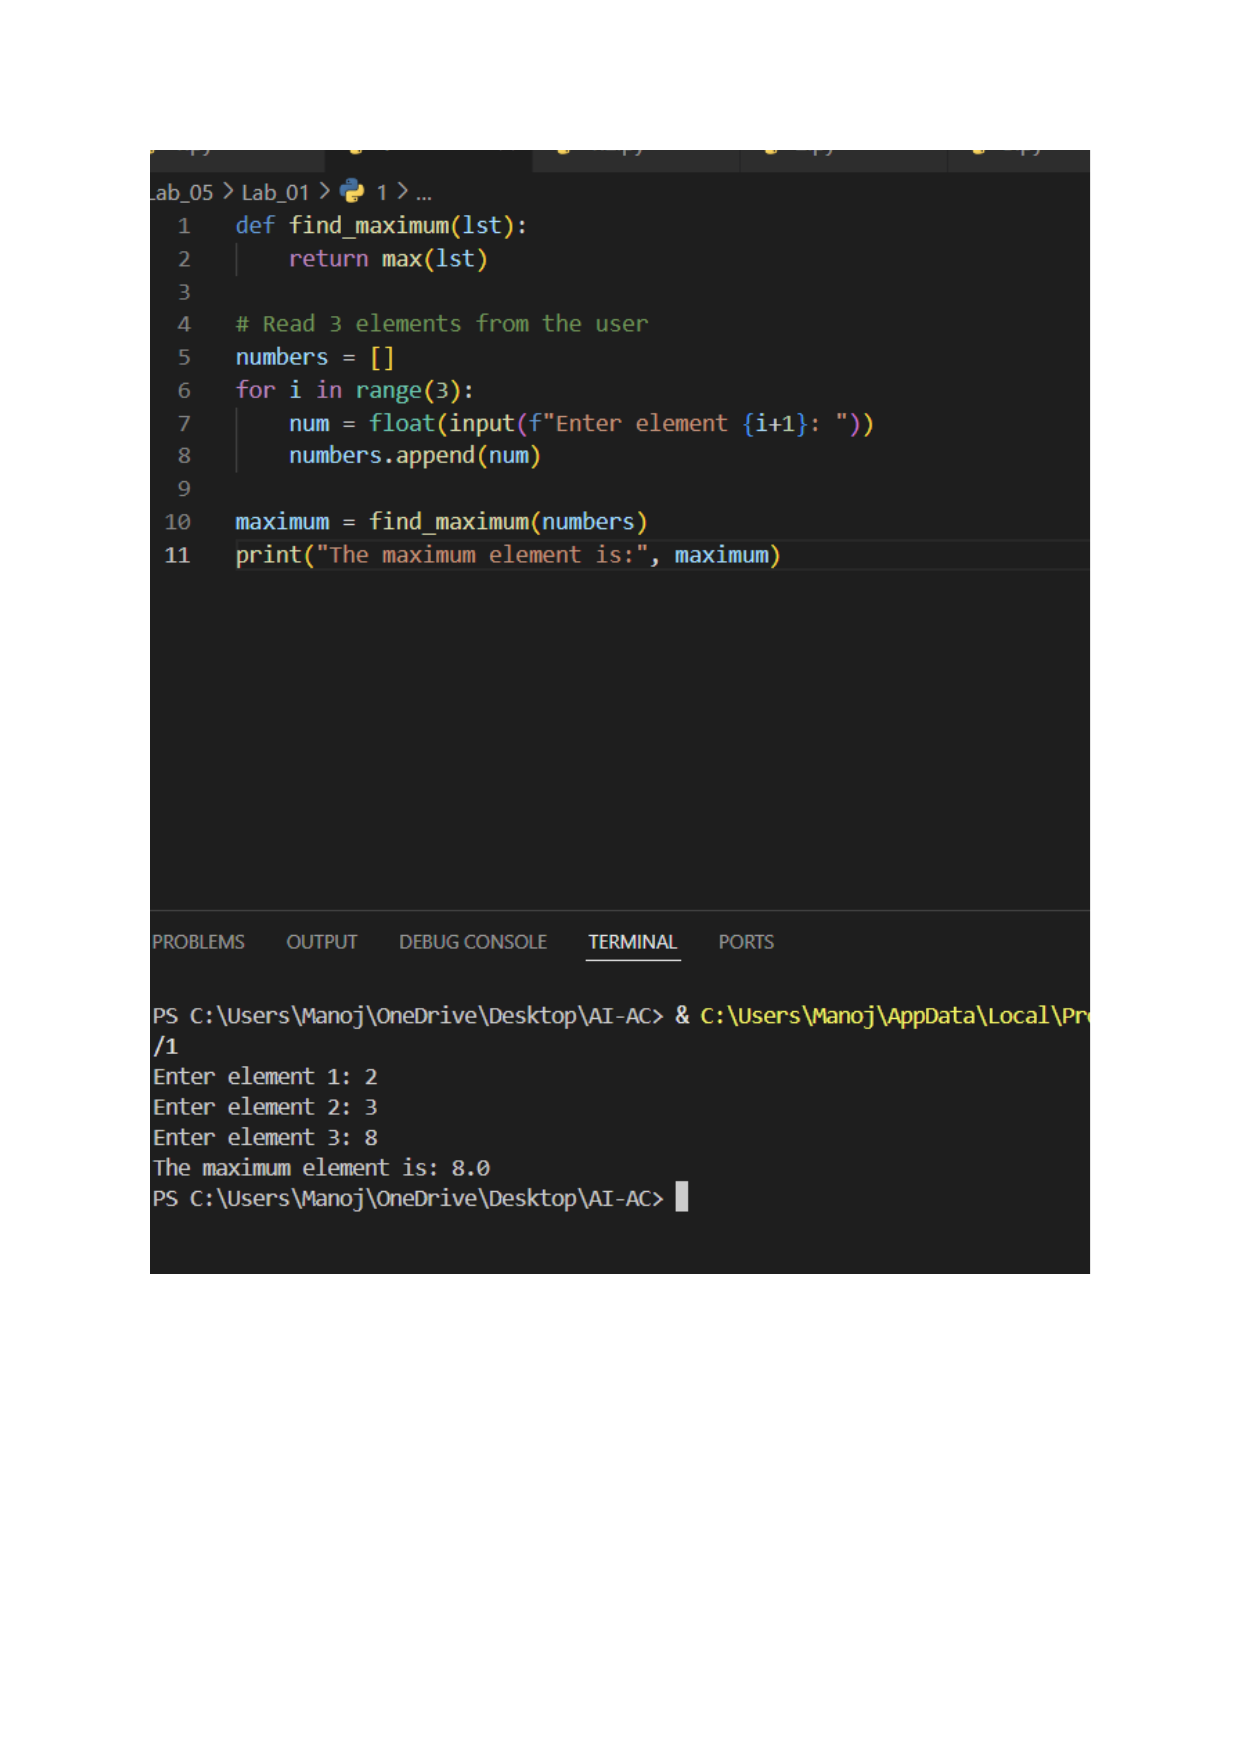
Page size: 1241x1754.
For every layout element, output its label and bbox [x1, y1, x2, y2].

picture [150, 150, 1091, 1274]
